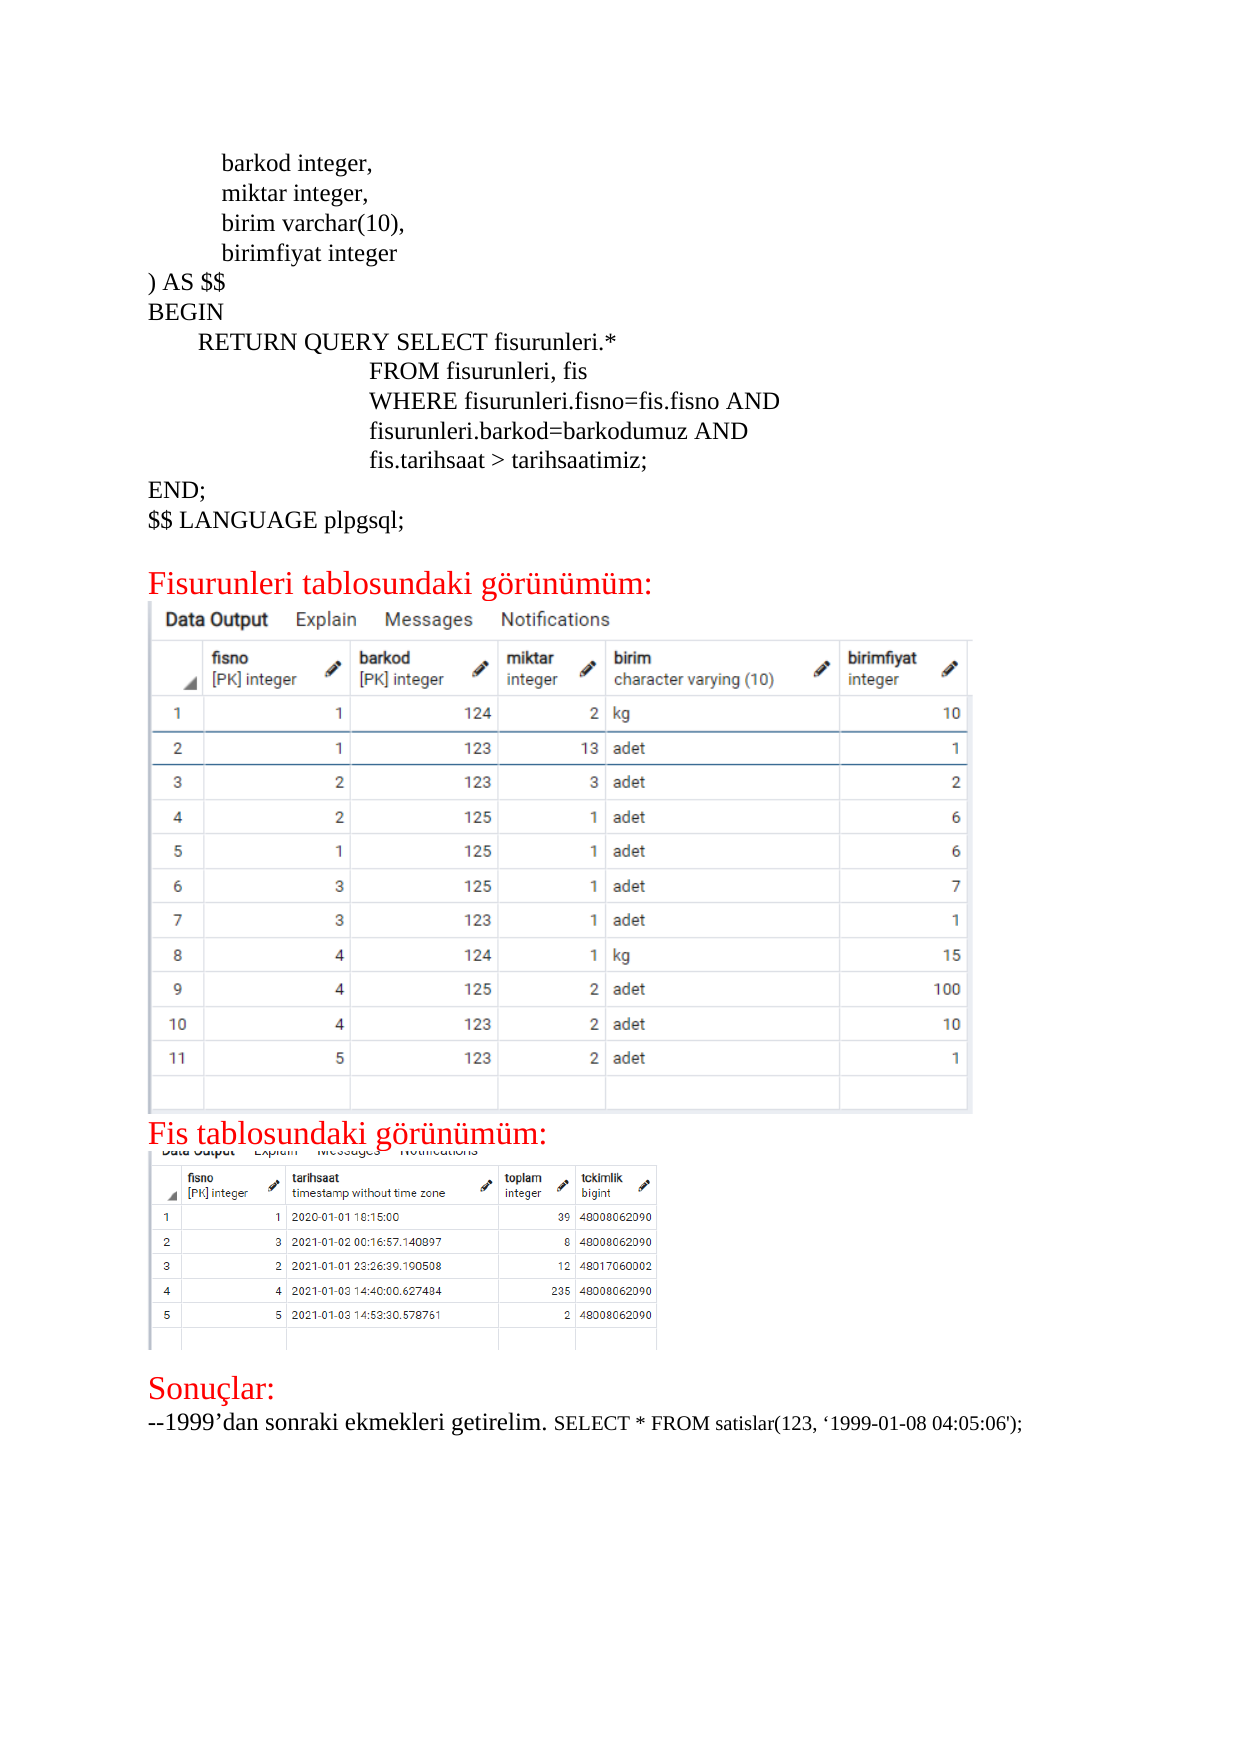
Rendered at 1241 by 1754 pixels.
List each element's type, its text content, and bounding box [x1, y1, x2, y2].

text birim varchar(10), [148, 207, 1093, 237]
text BEGIN [148, 296, 1093, 326]
text --1999’dan sonraki ekmekleri getirelim. SELECT * FROM satislar(123, ‘1999-01-08 04:05:06'); [148, 1407, 1093, 1436]
text RETURN QUERY SELECT fisurunleri.* [148, 326, 1093, 355]
text birimfiyat integer [148, 237, 1093, 266]
text ) AS $$ [148, 266, 1093, 296]
picture [147, 601, 973, 1114]
text fisurunleri.barkod=barkodumuz AND [148, 415, 1093, 444]
text Fisurunleri tablosundaki görünümüm: [148, 563, 1093, 602]
text END; [148, 474, 1093, 504]
picture [147, 1151, 658, 1350]
text Fis tablosundaki görünümüm: [148, 1113, 1093, 1151]
text barkod integer, [148, 148, 1093, 177]
text WHERE fisurunleri.fisno=fis.fisno AND [148, 385, 1093, 415]
text miktar integer, [148, 177, 1093, 207]
text fis.tarihsaat > tarihsaatimiz; [148, 444, 1093, 474]
text $$ LANGUAGE plpgsql; [148, 504, 1093, 533]
text Sonuçlar: [148, 1368, 1093, 1407]
text FROM fisurunleri, fis [148, 355, 1093, 385]
